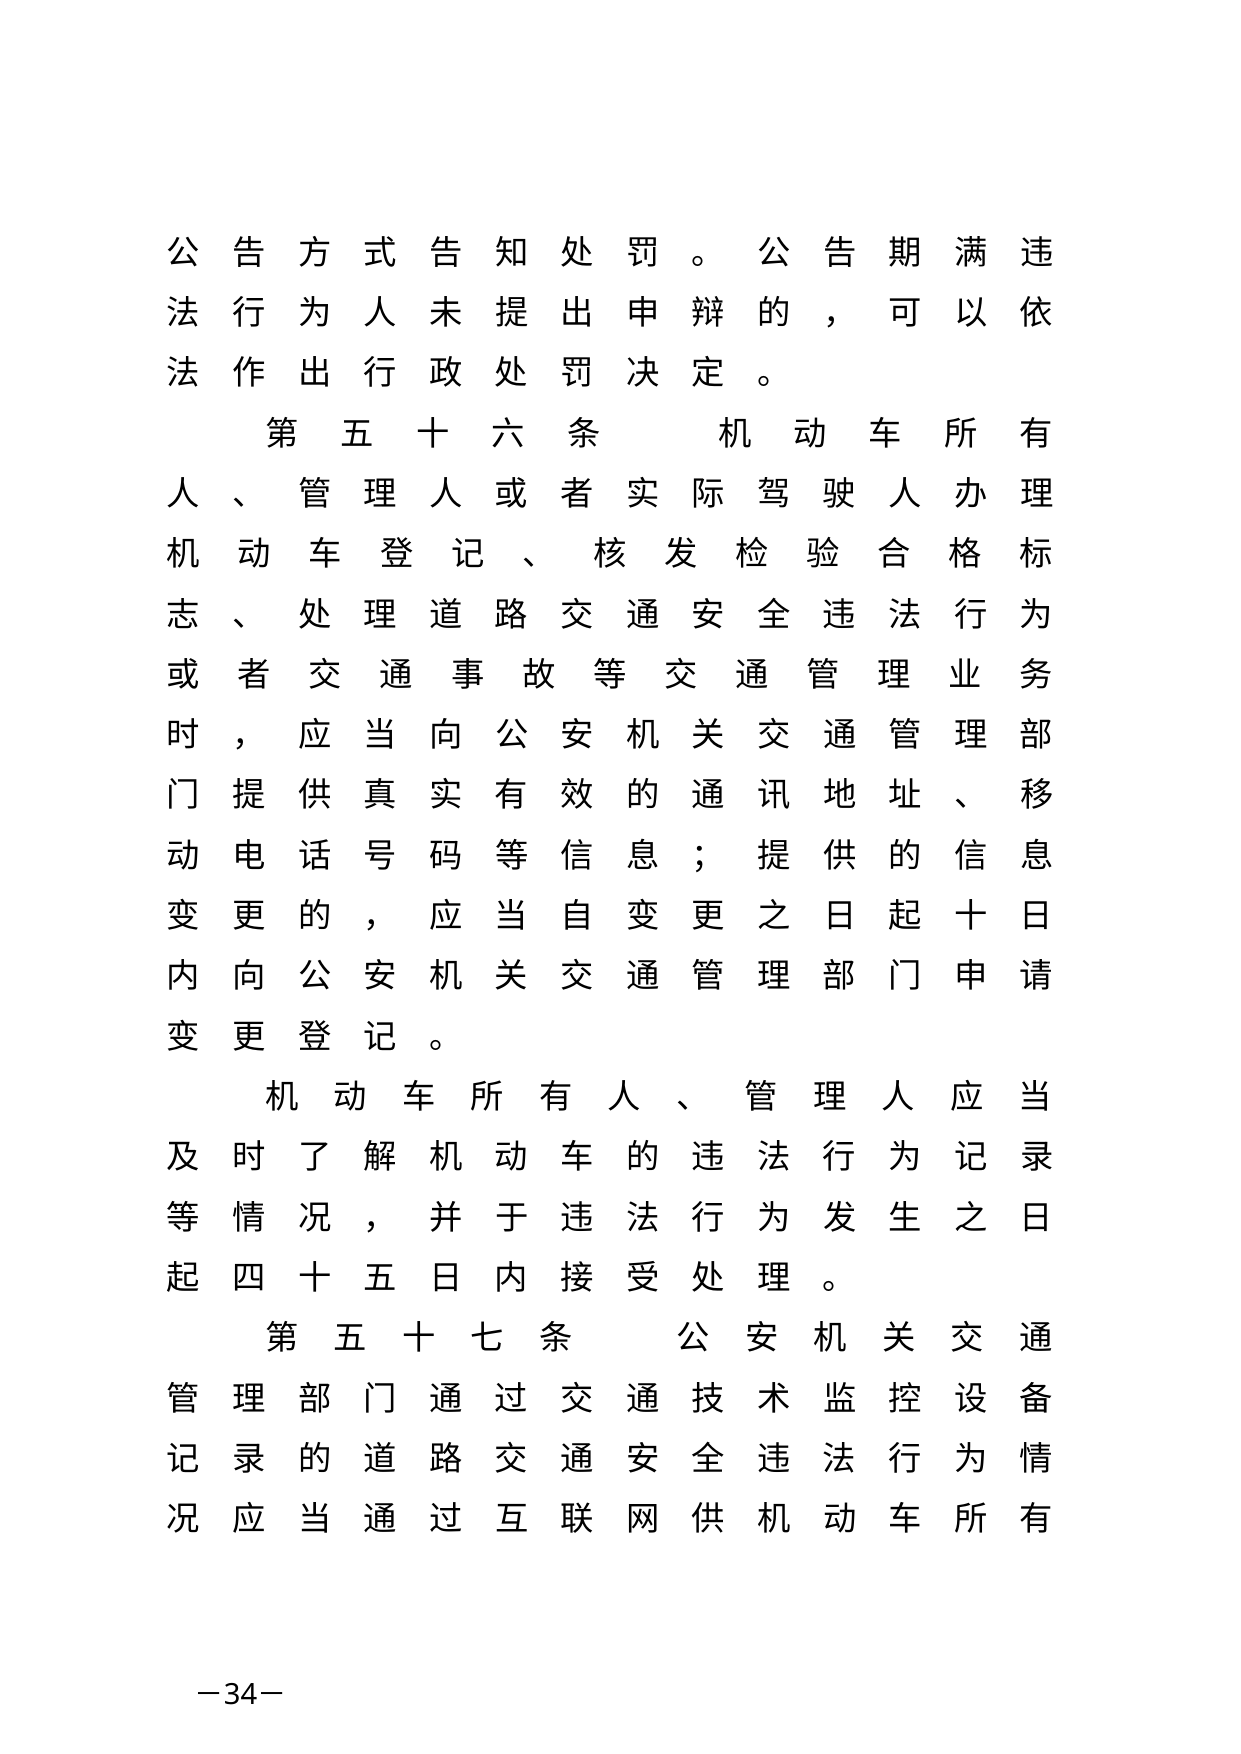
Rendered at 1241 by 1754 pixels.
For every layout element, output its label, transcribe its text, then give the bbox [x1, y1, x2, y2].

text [167, 1305, 1085, 1546]
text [167, 219, 1085, 400]
text 机动车所有人、管理人应当及时了解机动车的违法行为记录等情况，并于违法行为发生之日起四十五日内接受处理。 [167, 1064, 1085, 1305]
text 第五十六条 机动车所有人、管理人或者实际驾驶人办理机动车登记、核发检验合格标志、处理道路交通安全违法行为或者交通事故等交通管理业务时，应当向公安机关交通管理部门提供真实有效的通讯地址、移动电话号码等信息；提供的信息变更的，应当自变更之日起十日内向公安机关交通管理部门申请变更登记。 [167, 400, 1085, 1064]
